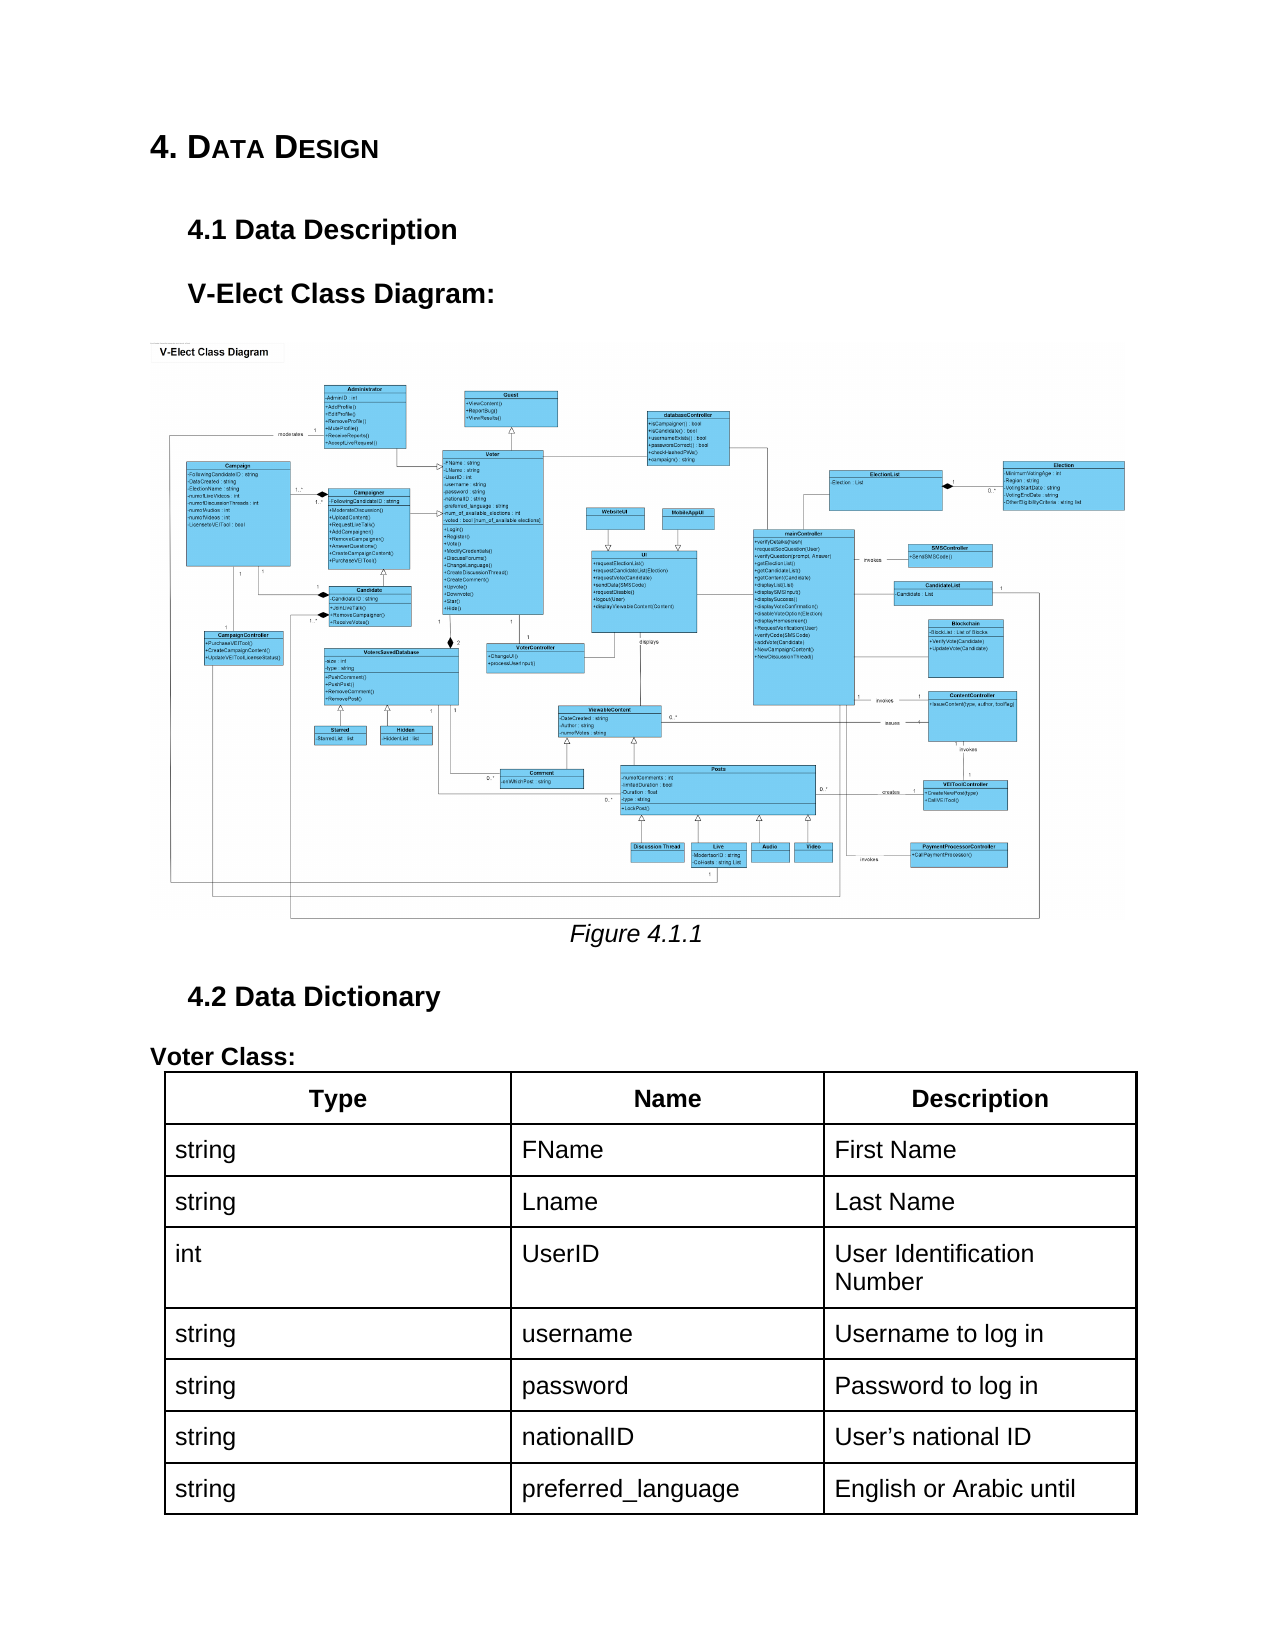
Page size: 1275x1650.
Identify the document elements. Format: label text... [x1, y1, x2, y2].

table_cell User Identification Number [825, 1228, 1135, 1307]
table_cell nationalID [512, 1412, 823, 1462]
text 4. DATA DESIGN [150, 127, 1125, 166]
table_cell preferred_language [512, 1464, 823, 1513]
table_cell First Name [825, 1125, 1135, 1174]
text 4.2 Data Dictionary [187, 979, 1125, 1012]
table_cell string [166, 1125, 510, 1174]
table_cell string [166, 1177, 510, 1226]
table_header Name [512, 1073, 823, 1123]
table_cell string [166, 1360, 510, 1410]
text 4.1 Data Description [187, 213, 1125, 245]
text Figure 4.1.1 [150, 920, 1125, 948]
text Voter Class: [150, 1042, 1125, 1070]
text V-Elect Class Diagram: [187, 277, 1125, 310]
table_cell FName [512, 1125, 823, 1174]
table_cell username [512, 1309, 823, 1358]
table_cell Username to log in [825, 1309, 1135, 1358]
table_cell UserID [512, 1228, 823, 1307]
table_header Type [166, 1073, 510, 1123]
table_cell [825, 1464, 1135, 1513]
table_cell string [166, 1412, 510, 1462]
table_cell int [166, 1228, 510, 1307]
table_cell Password to log in [825, 1360, 1135, 1410]
picture [150, 342, 1125, 920]
table_cell password [512, 1360, 823, 1410]
table_cell Last Name [825, 1177, 1135, 1226]
table_cell Lname [512, 1177, 823, 1226]
table_header Description [825, 1073, 1135, 1123]
table_cell string [166, 1309, 510, 1358]
table_cell string [166, 1464, 510, 1513]
table_cell User’s national ID [825, 1412, 1135, 1462]
